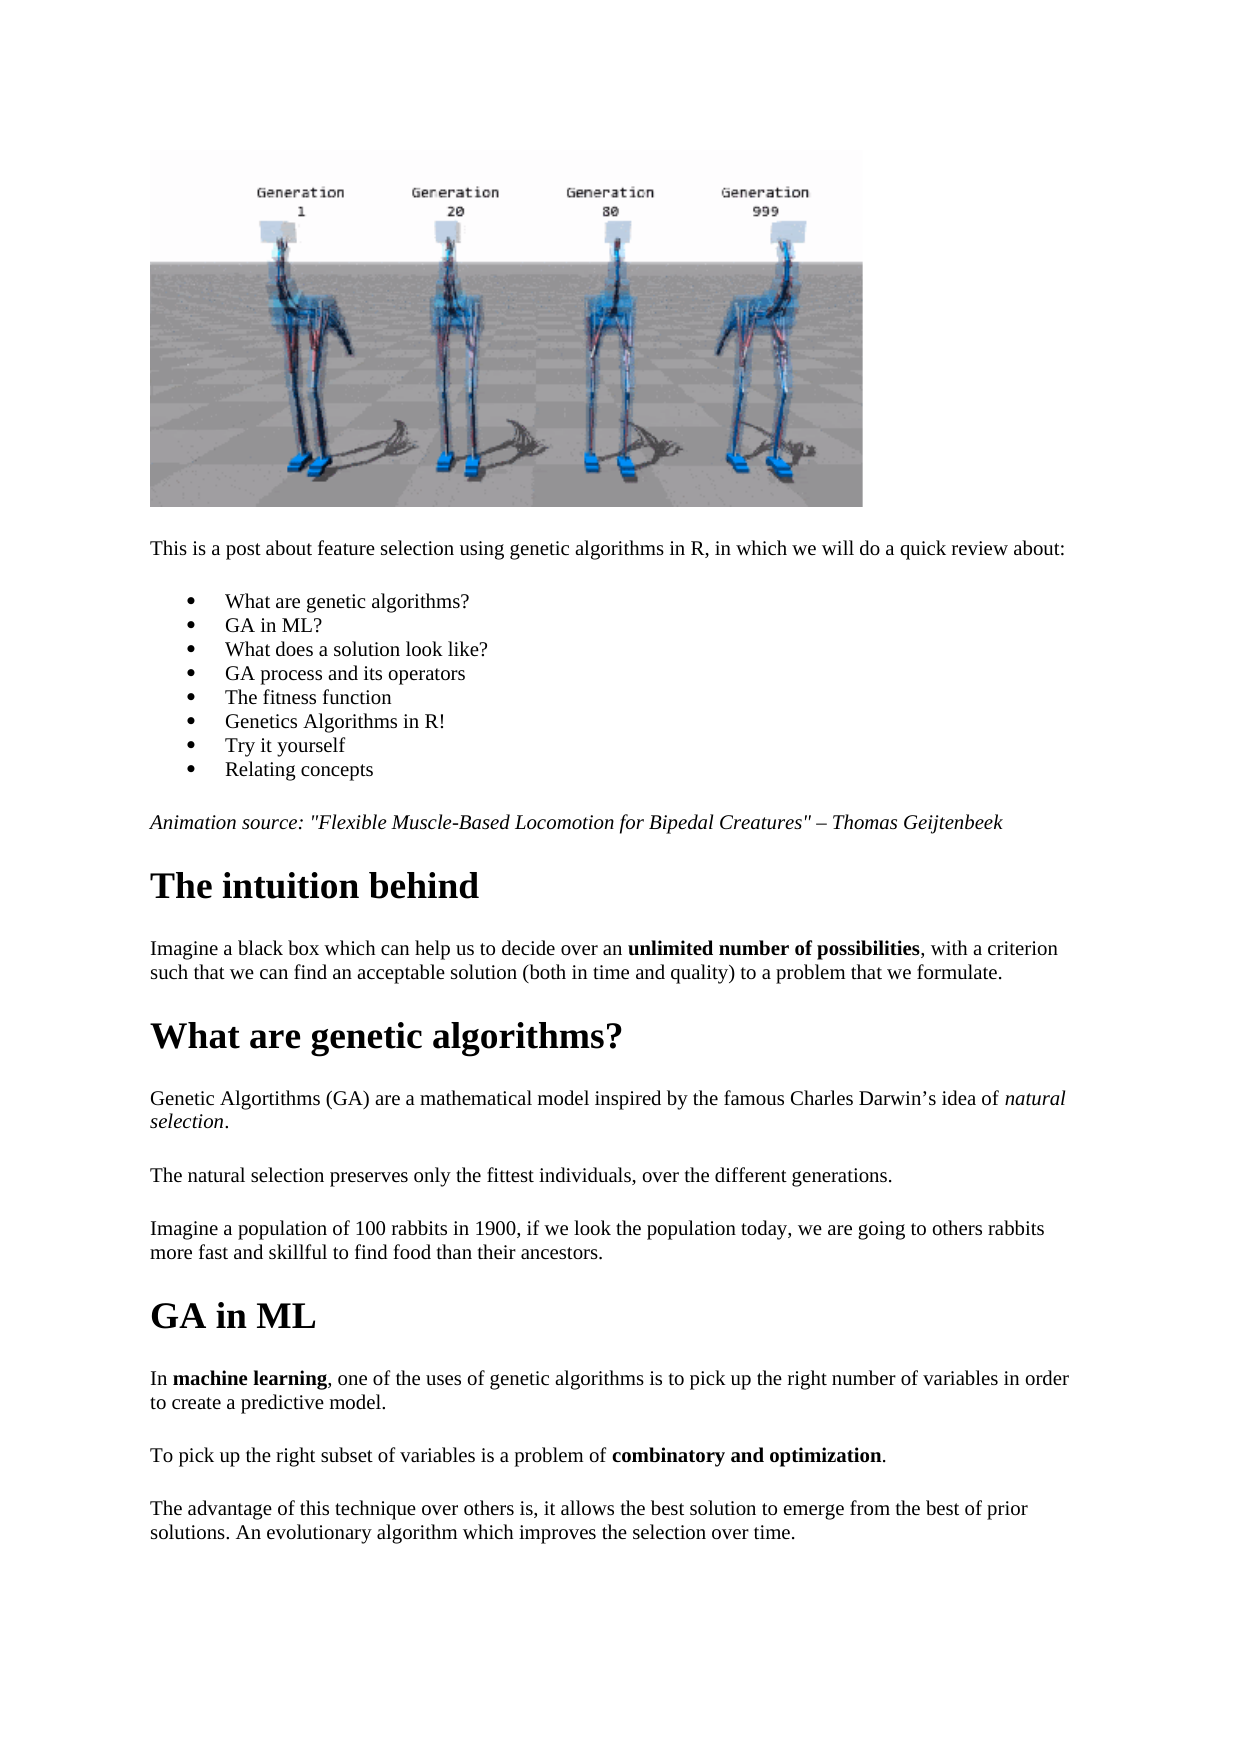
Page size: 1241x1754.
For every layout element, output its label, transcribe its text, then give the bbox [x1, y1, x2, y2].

list Relating concepts [187, 757, 1090, 781]
picture [150, 150, 863, 507]
text Genetic Algortithms (GA) are a mathematical model inspired by the famous Charles Darwin’s idea of natural selection. [150, 1085, 1090, 1133]
list The fitness function [187, 685, 1090, 709]
text The intuition behind [150, 863, 1090, 907]
text In machine learning, one of the uses of genetic algorithms is to pick up the right number of variables in order to create a predictive model. [150, 1366, 1090, 1414]
list Genetics Algorithms in R! [187, 709, 1090, 733]
text The natural selection preserves only the fittest individuals, over the different generations. [150, 1163, 1090, 1187]
text What are genetic algorithms? [150, 1013, 1090, 1056]
text GA in ML [150, 1293, 1090, 1336]
text Imagine a black box which can help us to decide over an unlimited number of possibilities, with a criterion such that we can find an acceptable solution (both in time and quality) to a problem that we formulate. [150, 936, 1090, 984]
text This is a post about feature selection using genetic algorithms in R, in which we will do a quick review about: [150, 535, 1090, 559]
text Imagine a population of 100 rabbits in 1900, if we look the population today, we are going to others rabbits more fast and skillful to find food than their ancestors. [150, 1216, 1090, 1264]
list Try it yourself [187, 733, 1090, 757]
text The advantage of this technique over others is, it allows the best solution to emerge from the best of prior solutions. An evolutionary algorithm which improves the selection over time. [150, 1496, 1090, 1544]
text Animation source: "Flexible Muscle-Based Locomotion for Bipedal Creatures" – Thomas Geijtenbeek [150, 810, 1090, 834]
list GA in ML? [187, 613, 1090, 637]
list GA process and its operators [187, 661, 1090, 685]
text To pick up the right subset of variables is a problem of combinatory and optimization. [150, 1443, 1090, 1467]
list What does a solution look like? [187, 637, 1090, 661]
list What are genetic algorithms? [187, 589, 1090, 613]
